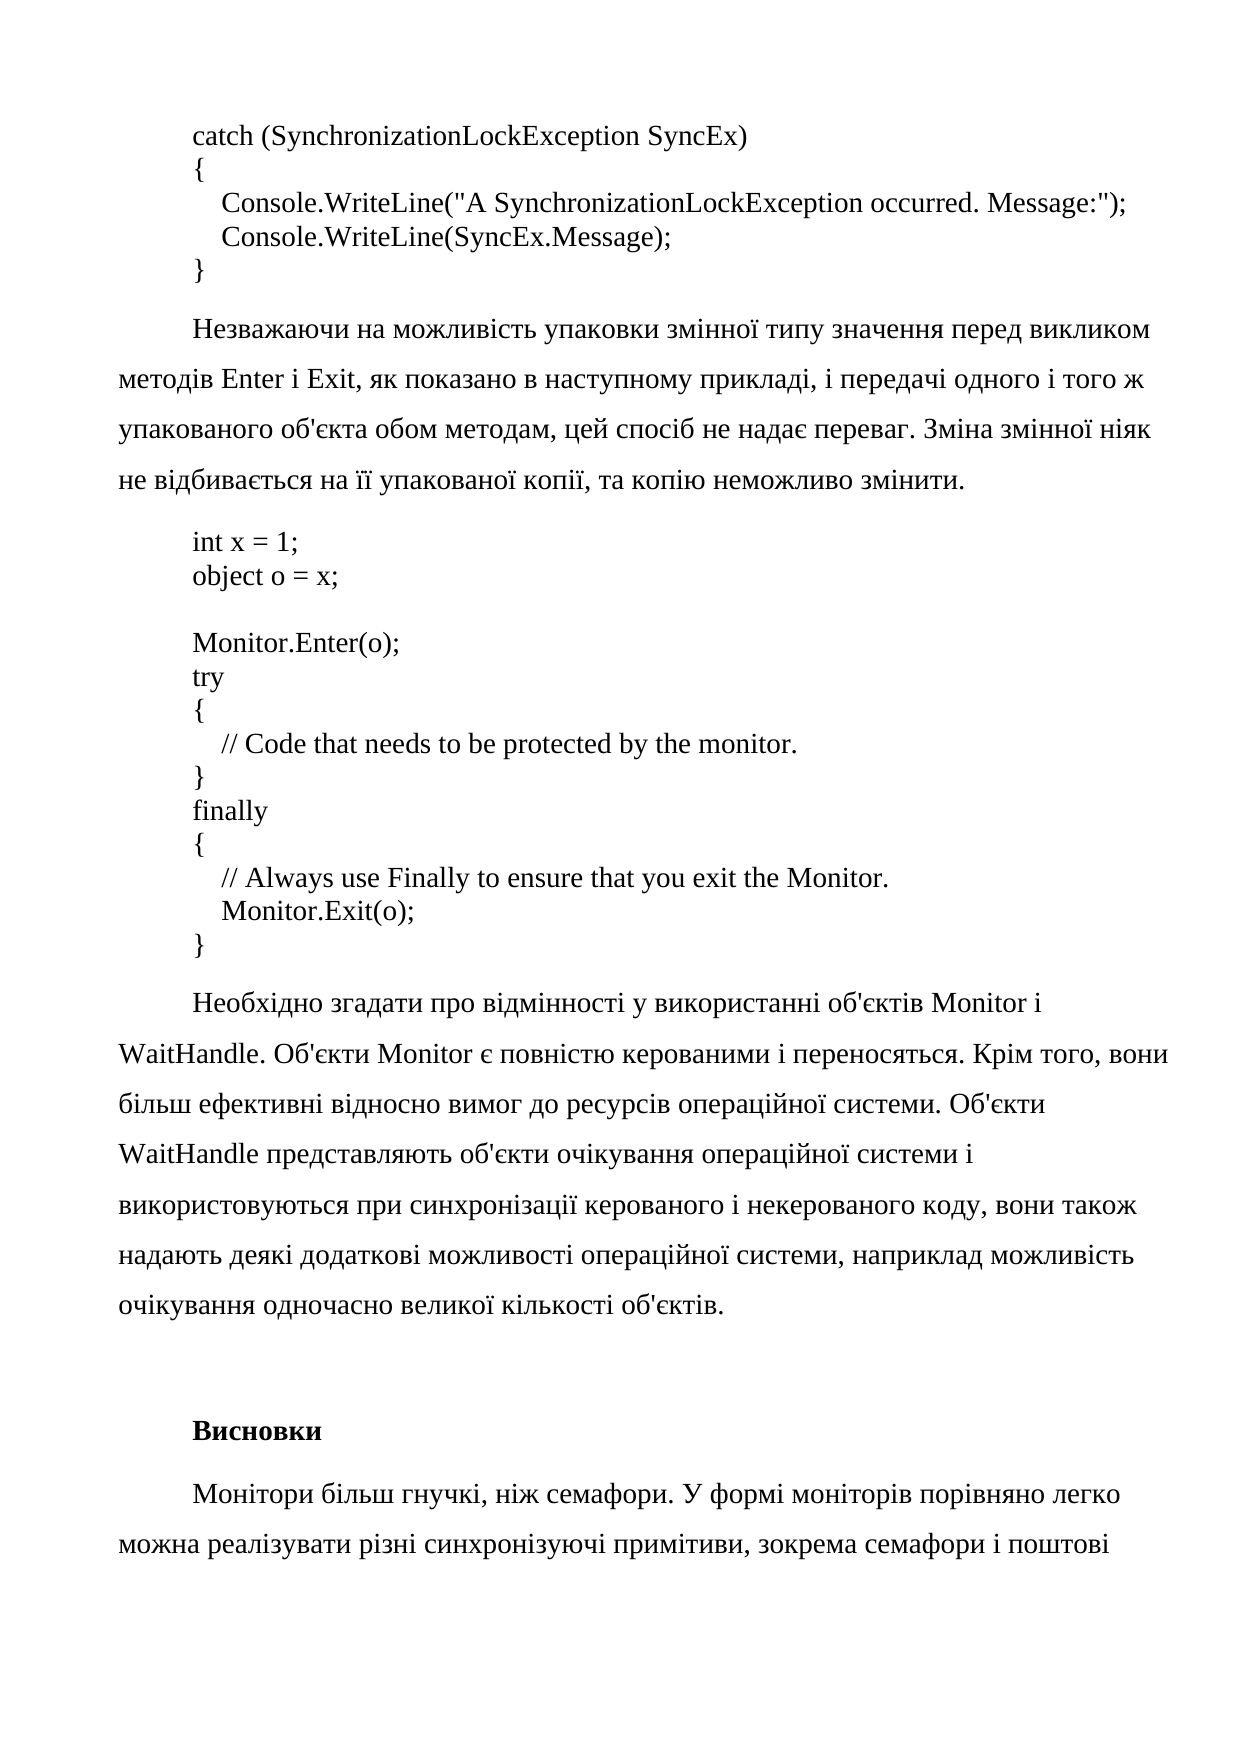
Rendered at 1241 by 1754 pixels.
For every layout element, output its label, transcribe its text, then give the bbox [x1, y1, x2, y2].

text } [118, 759, 1181, 793]
text } [118, 252, 1181, 286]
text // Always use Finally to ensure that you exit the Monitor. [118, 860, 1181, 893]
text Необхідно згадати про відмінності у використанні об'єктів Monitor і WaitHandle. Об'єкти Monitor є повністю керованими і переносяться. Крім того, вони більш ефективні відносно вимог до ресурсів операційної системи. Об'єкти WaitHandle представляють об'єкти очікування операційної системи і використовуються при синхронізації керованого і некерованого коду, вони також надають деякі додаткові можливості операційної системи, наприклад можливість очікування одночасно великої кількості об'єктів. [118, 986, 1181, 1321]
text catch (SynchronizationLockException SyncEx) [118, 118, 1181, 152]
text { [118, 692, 1181, 726]
text // Code that needs to be protected by the monitor. [118, 726, 1181, 759]
text Console.WriteLine(SyncEx.Message); [118, 219, 1181, 252]
text { [118, 826, 1181, 860]
text int x = 1; [118, 524, 1181, 558]
text Monitor.Enter(o); [118, 625, 1181, 659]
text Висновки [118, 1413, 1181, 1447]
text Monitor.Exit(o); [118, 893, 1181, 927]
text object o = x; [118, 558, 1181, 592]
text finally [118, 793, 1181, 826]
text try [118, 659, 1181, 692]
text } [118, 927, 1181, 961]
text Console.WriteLine("A SynchronizationLockException occurred. Message:"); [118, 185, 1181, 219]
text { [118, 152, 1181, 185]
